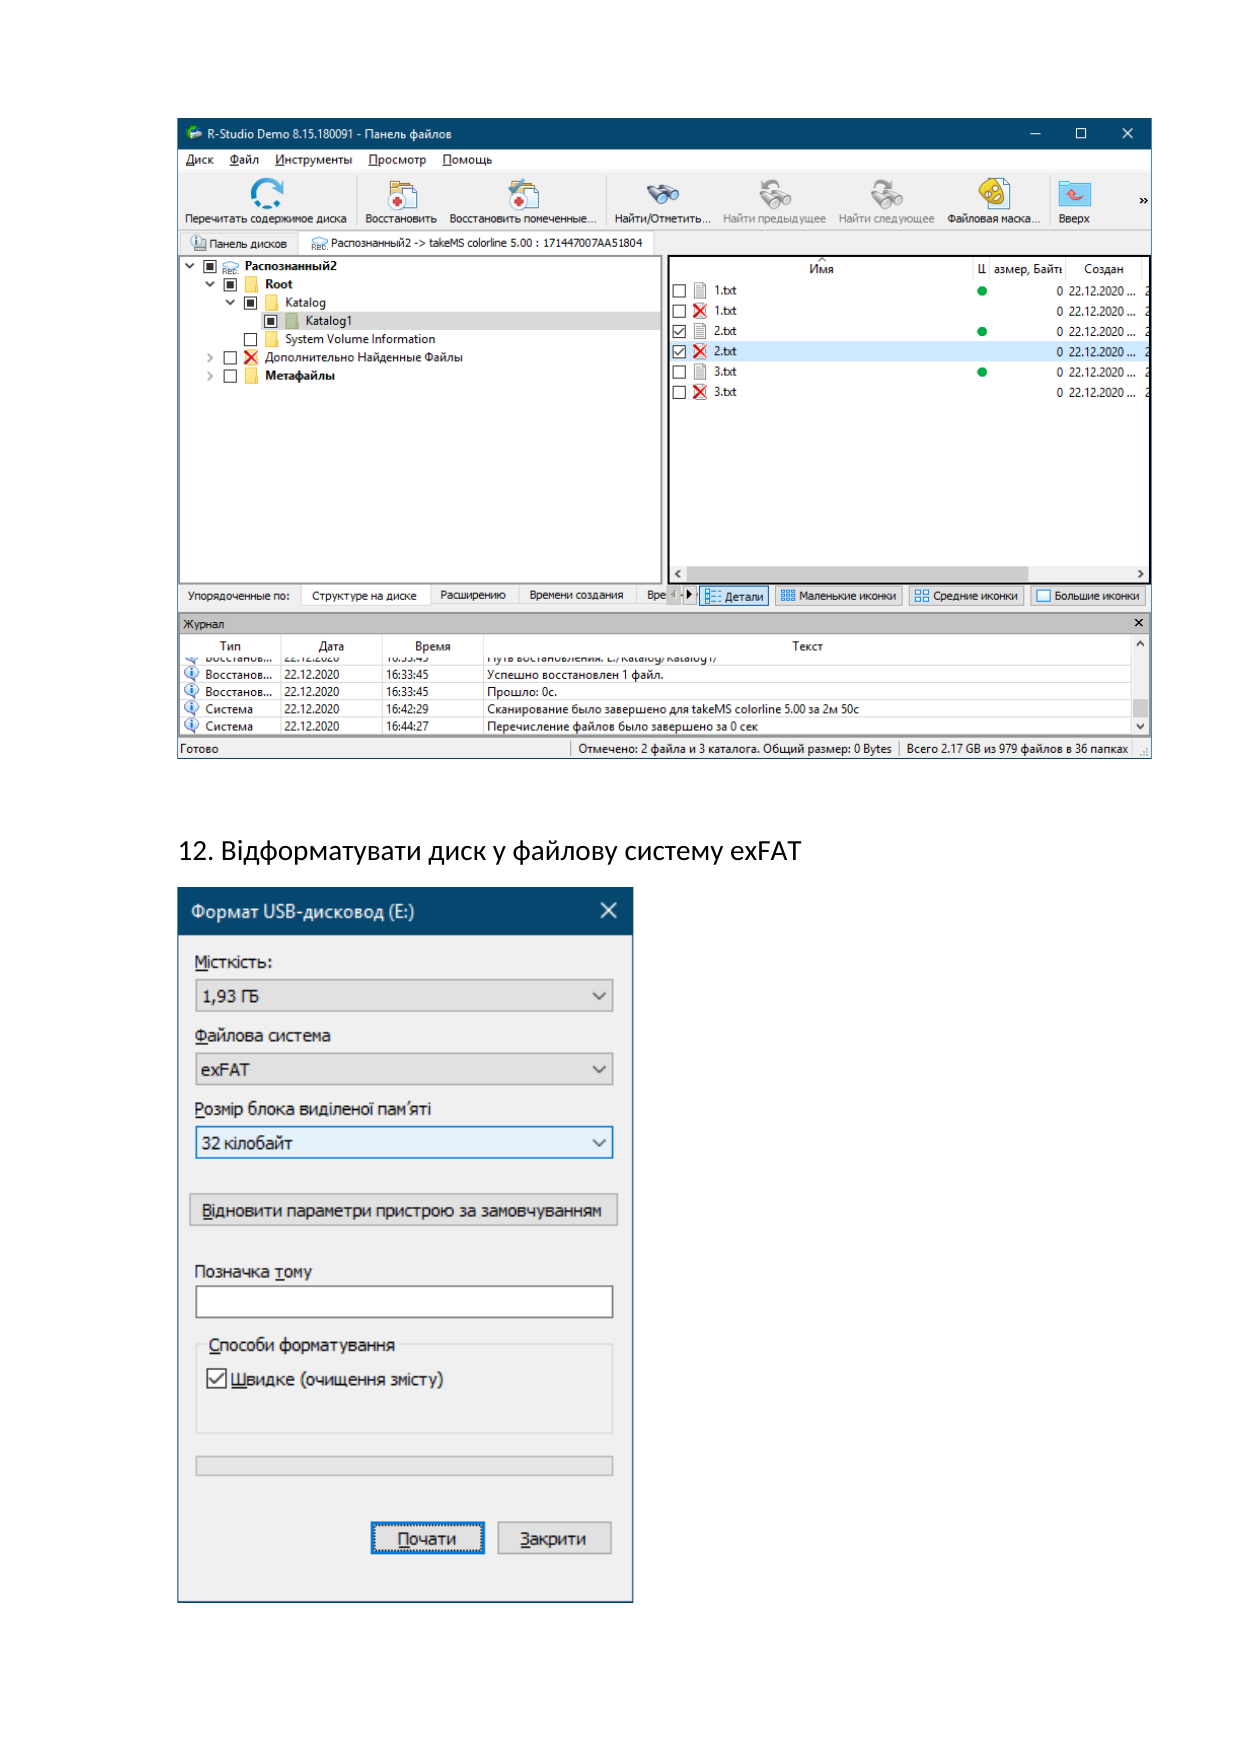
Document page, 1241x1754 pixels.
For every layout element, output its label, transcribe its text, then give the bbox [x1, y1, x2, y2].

text 12. Відформатувати диск у файлову систему exFAT [177, 832, 1152, 868]
picture [177, 118, 1152, 759]
picture [177, 887, 634, 1603]
